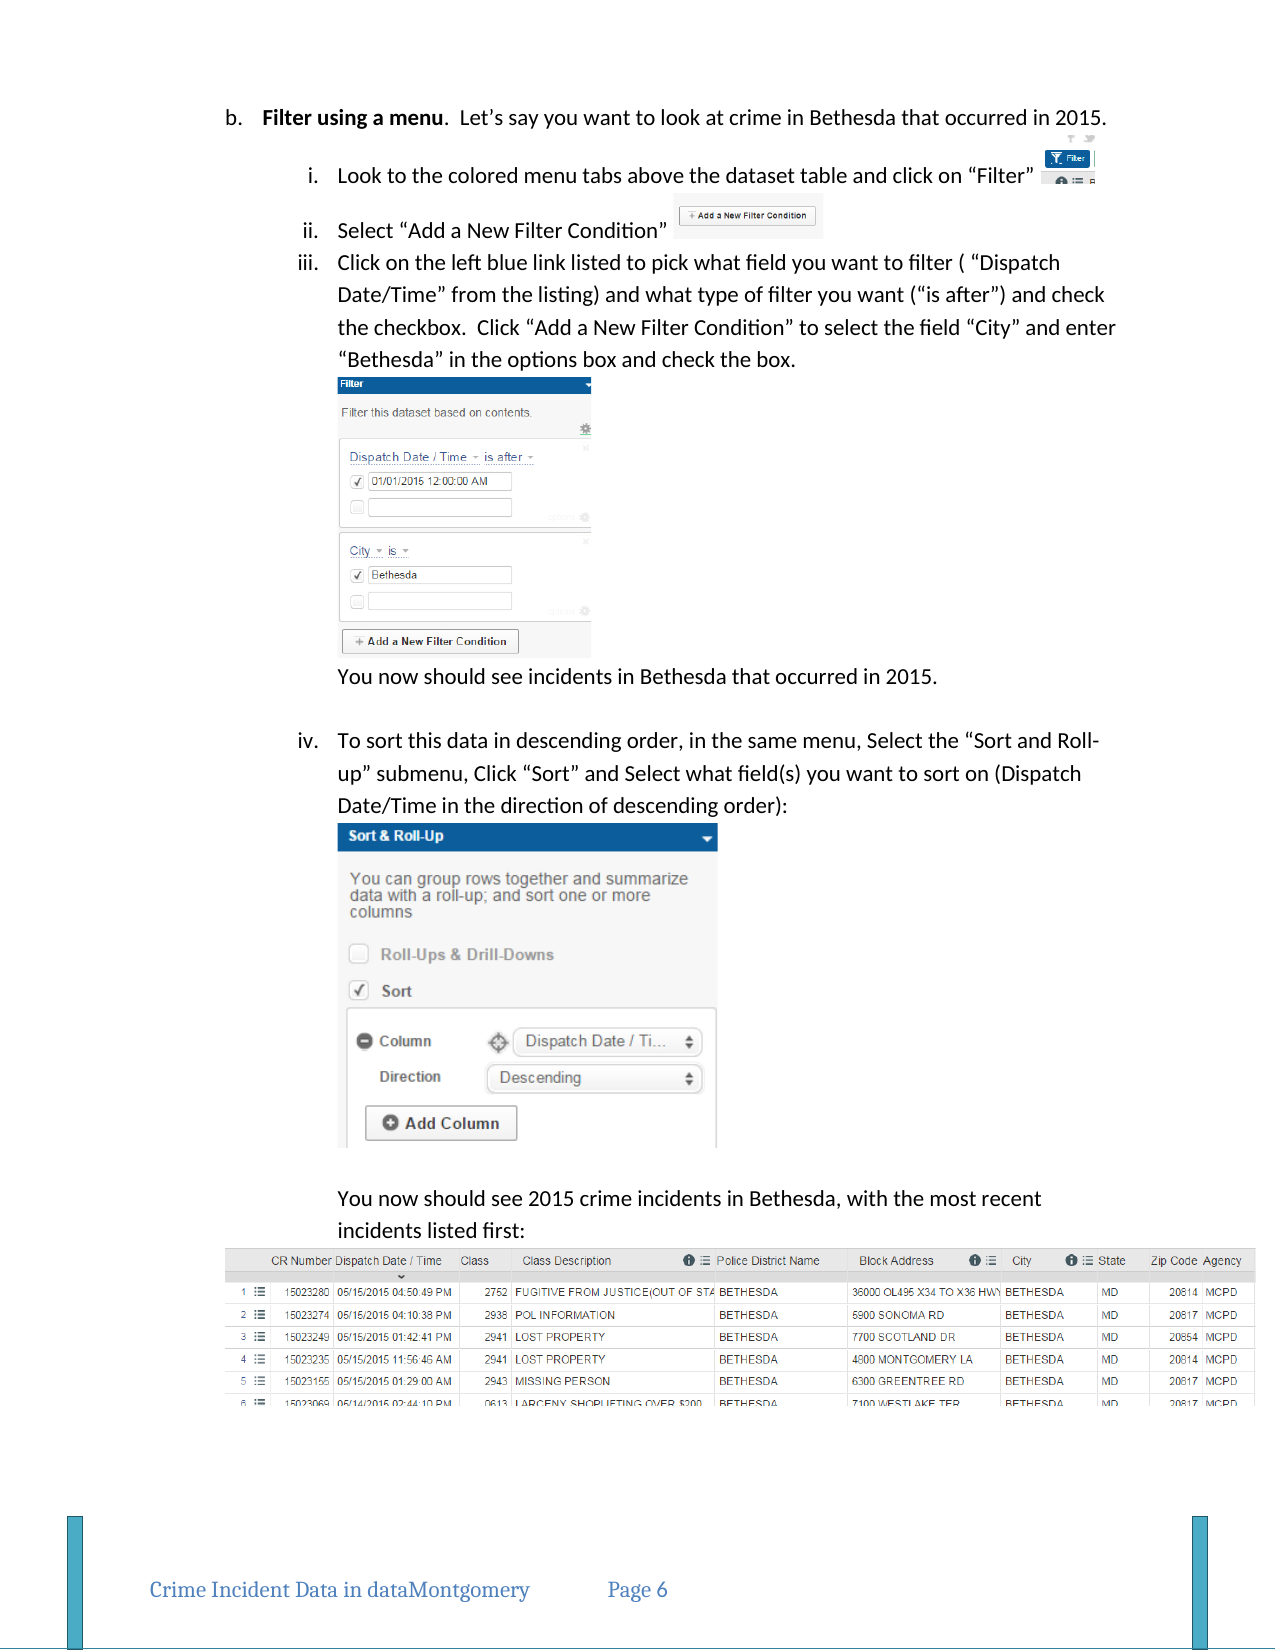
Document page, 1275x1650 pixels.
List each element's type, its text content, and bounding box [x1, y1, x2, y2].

picture [337, 377, 592, 658]
list Select “Add a New Filter Condition” [319, 194, 1125, 244]
picture [673, 193, 824, 239]
list Filter using a menu. Let’s say you want to look at crime in Bethesda that occurred in 2015. [225, 103, 1125, 131]
list Look to the colored menu tabs above the dataset table and click on “Filter” [319, 135, 1125, 189]
picture [1041, 135, 1095, 184]
list You now should see incidents in Bethesda that occurred in 2015. [337, 662, 1125, 690]
list You now should see 2015 crime incidents in Bethesda, with the most recent incidents listed first: [337, 1184, 1125, 1244]
picture [337, 823, 718, 1148]
picture [225, 1248, 1256, 1406]
list Click on the left blue link listed to pick what field you want to filter ( “Dispatch Date/Time” from the listing) and what type of filter you want (“is after”) and check the checkbox. Click “Add a New Filter Condition” to select the field “City” and enter “Bethesda” in the options box and check the box. [319, 248, 1125, 373]
list To sort this data in descending order, in the same menu, Select the “Sort and Roll-up” submenu, Click “Sort” and Select what field(s) you want to sort on (Dispatch Date/Time in the direction of descending order): [319, 726, 1125, 819]
